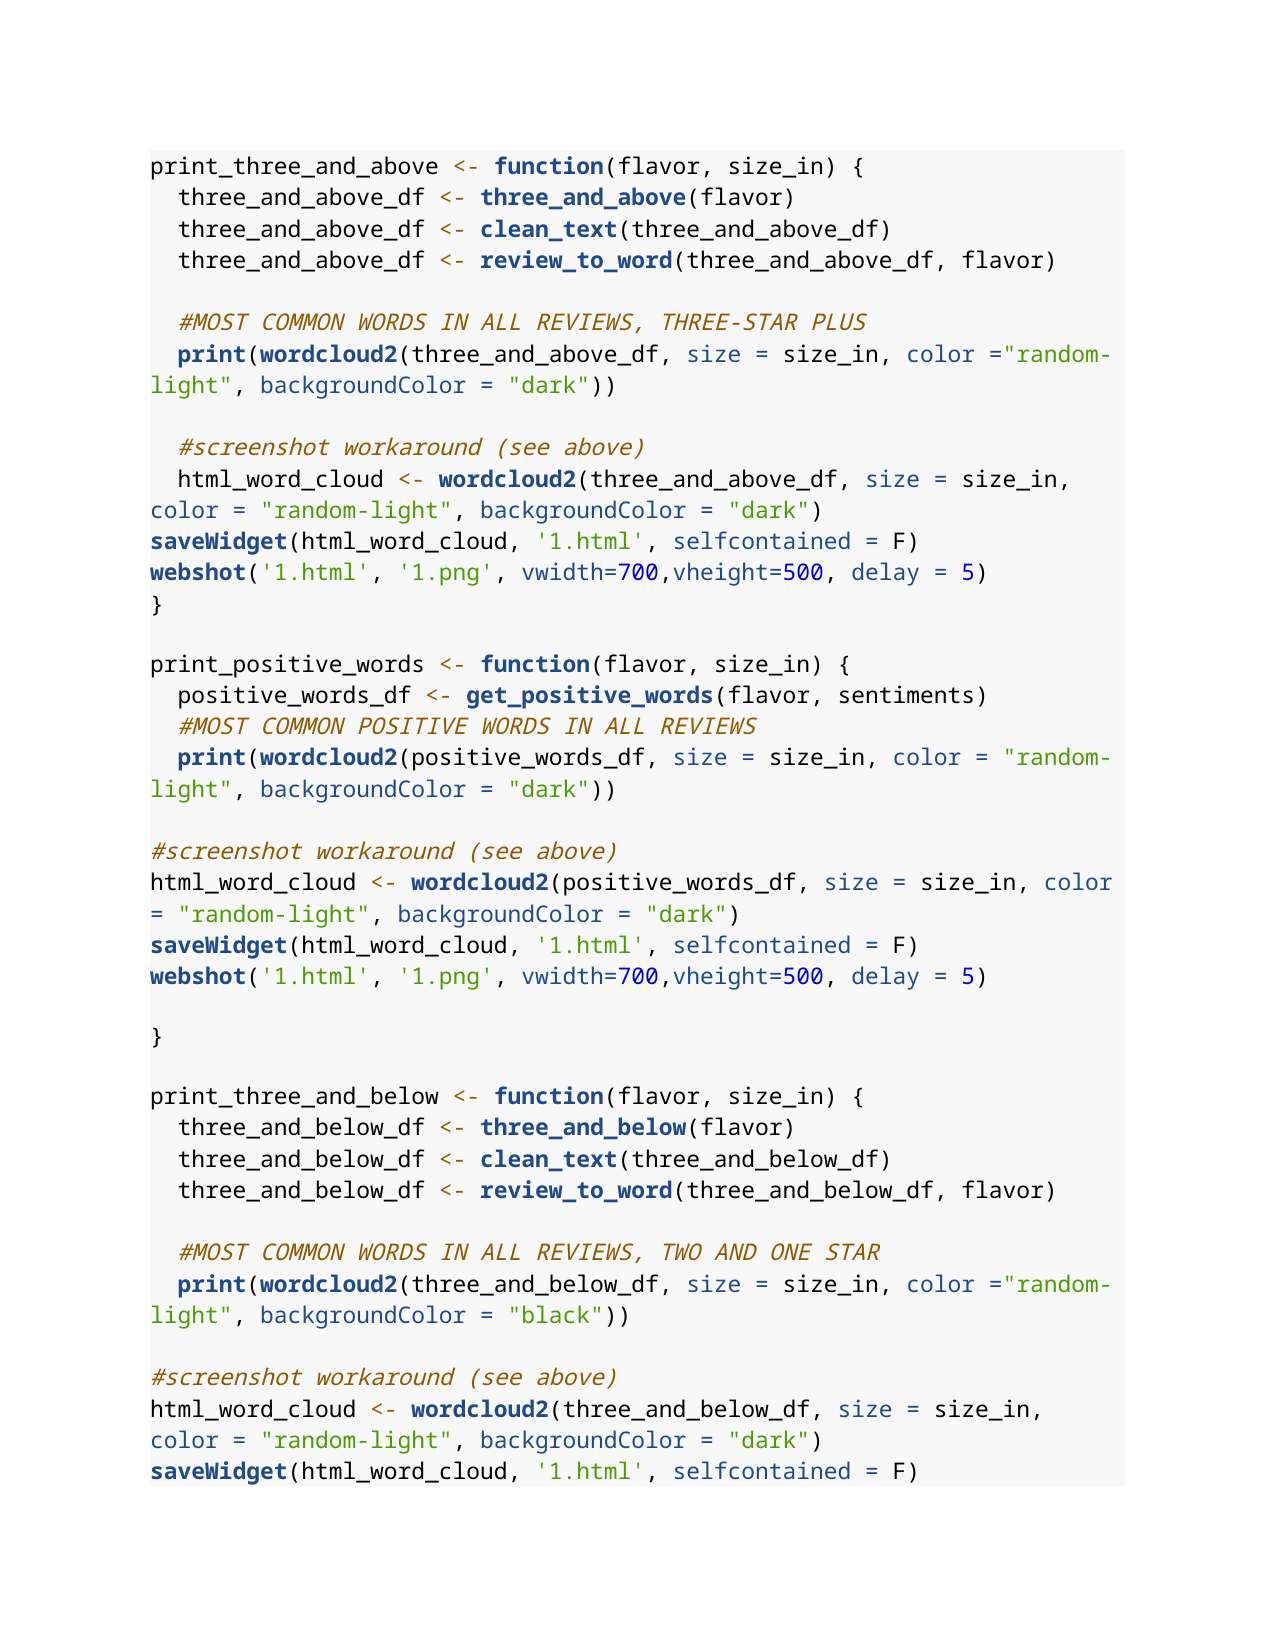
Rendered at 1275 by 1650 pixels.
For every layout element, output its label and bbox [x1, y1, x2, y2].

text [150, 150, 1125, 1486]
